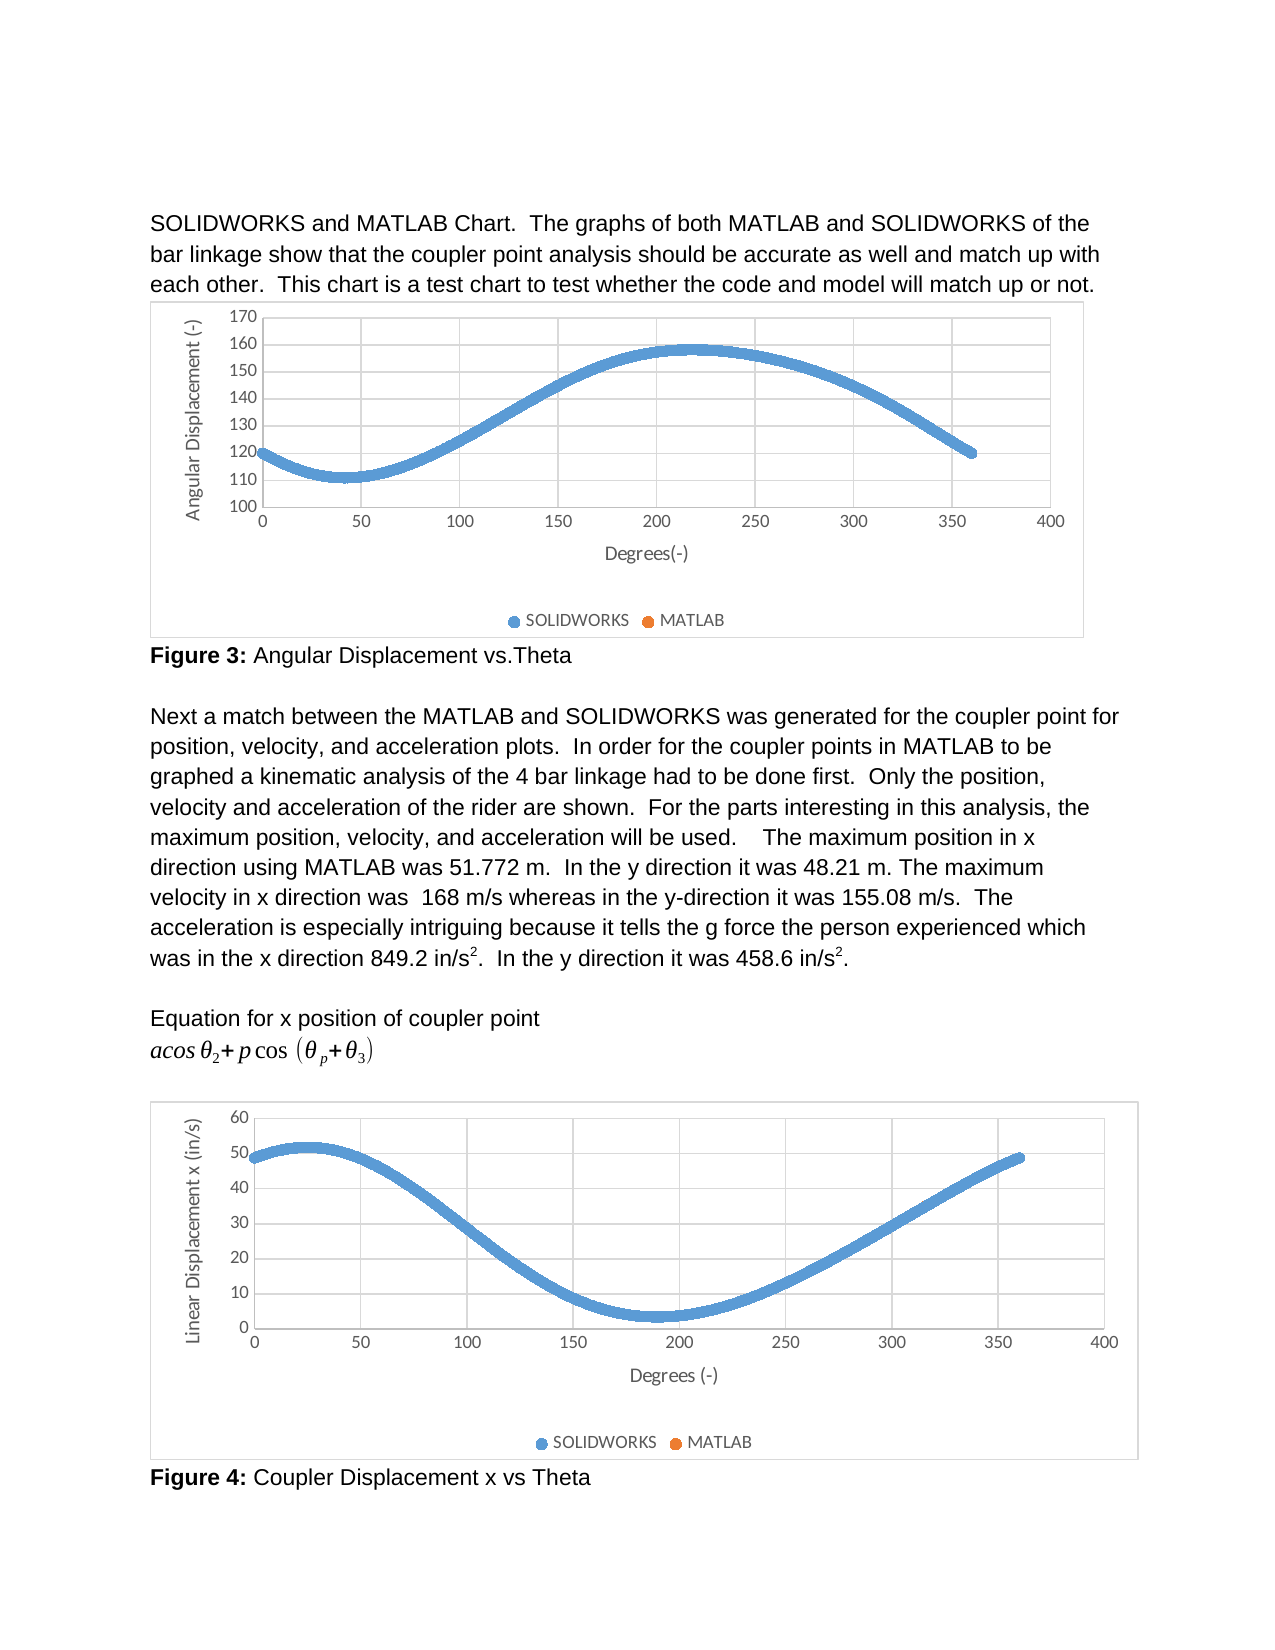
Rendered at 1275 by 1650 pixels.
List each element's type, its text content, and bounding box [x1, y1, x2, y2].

text Equation for x position of coupler point [150, 1005, 1125, 1031]
text SOLIDWORKS and MATLAB Chart. The graphs of both MATLAB and SOLIDWORKS of the bar linkage show that the coupler point analysis should be accurate as well and match up with each other. This chart is a test chart to test whether the code and model will match up or not. [150, 210, 1125, 297]
text Figure 4: Coupler Displacement x vs Theta [150, 1464, 1125, 1491]
text Next a match between the MATLAB and SOLIDWORKS was generated for the coupler point for position, velocity, and acceleration plots. In order for the coupler points in MATLAB to be graphed a kinematic analysis of the 4 bar linkage had to be done first. Only the position, velocity and acceleration of the rider are shown. For the parts interesting in this analysis, the maximum position, velocity, and acceleration will be used. The maximum position in x direction using MATLAB was 51.772 m. In the y direction it was 48.21 m. The maximum velocity in x direction was 168 m/s whereas in the y-direction it was 155.08 m/s. The acceleration is especially intriguing because it tells the g force the person experienced which was in the x direction 849.2 in/s2. In the y direction it was 458.6 in/s2. [150, 703, 1125, 971]
text Figure 3: Angular Displacement vs.Theta [150, 642, 1125, 669]
